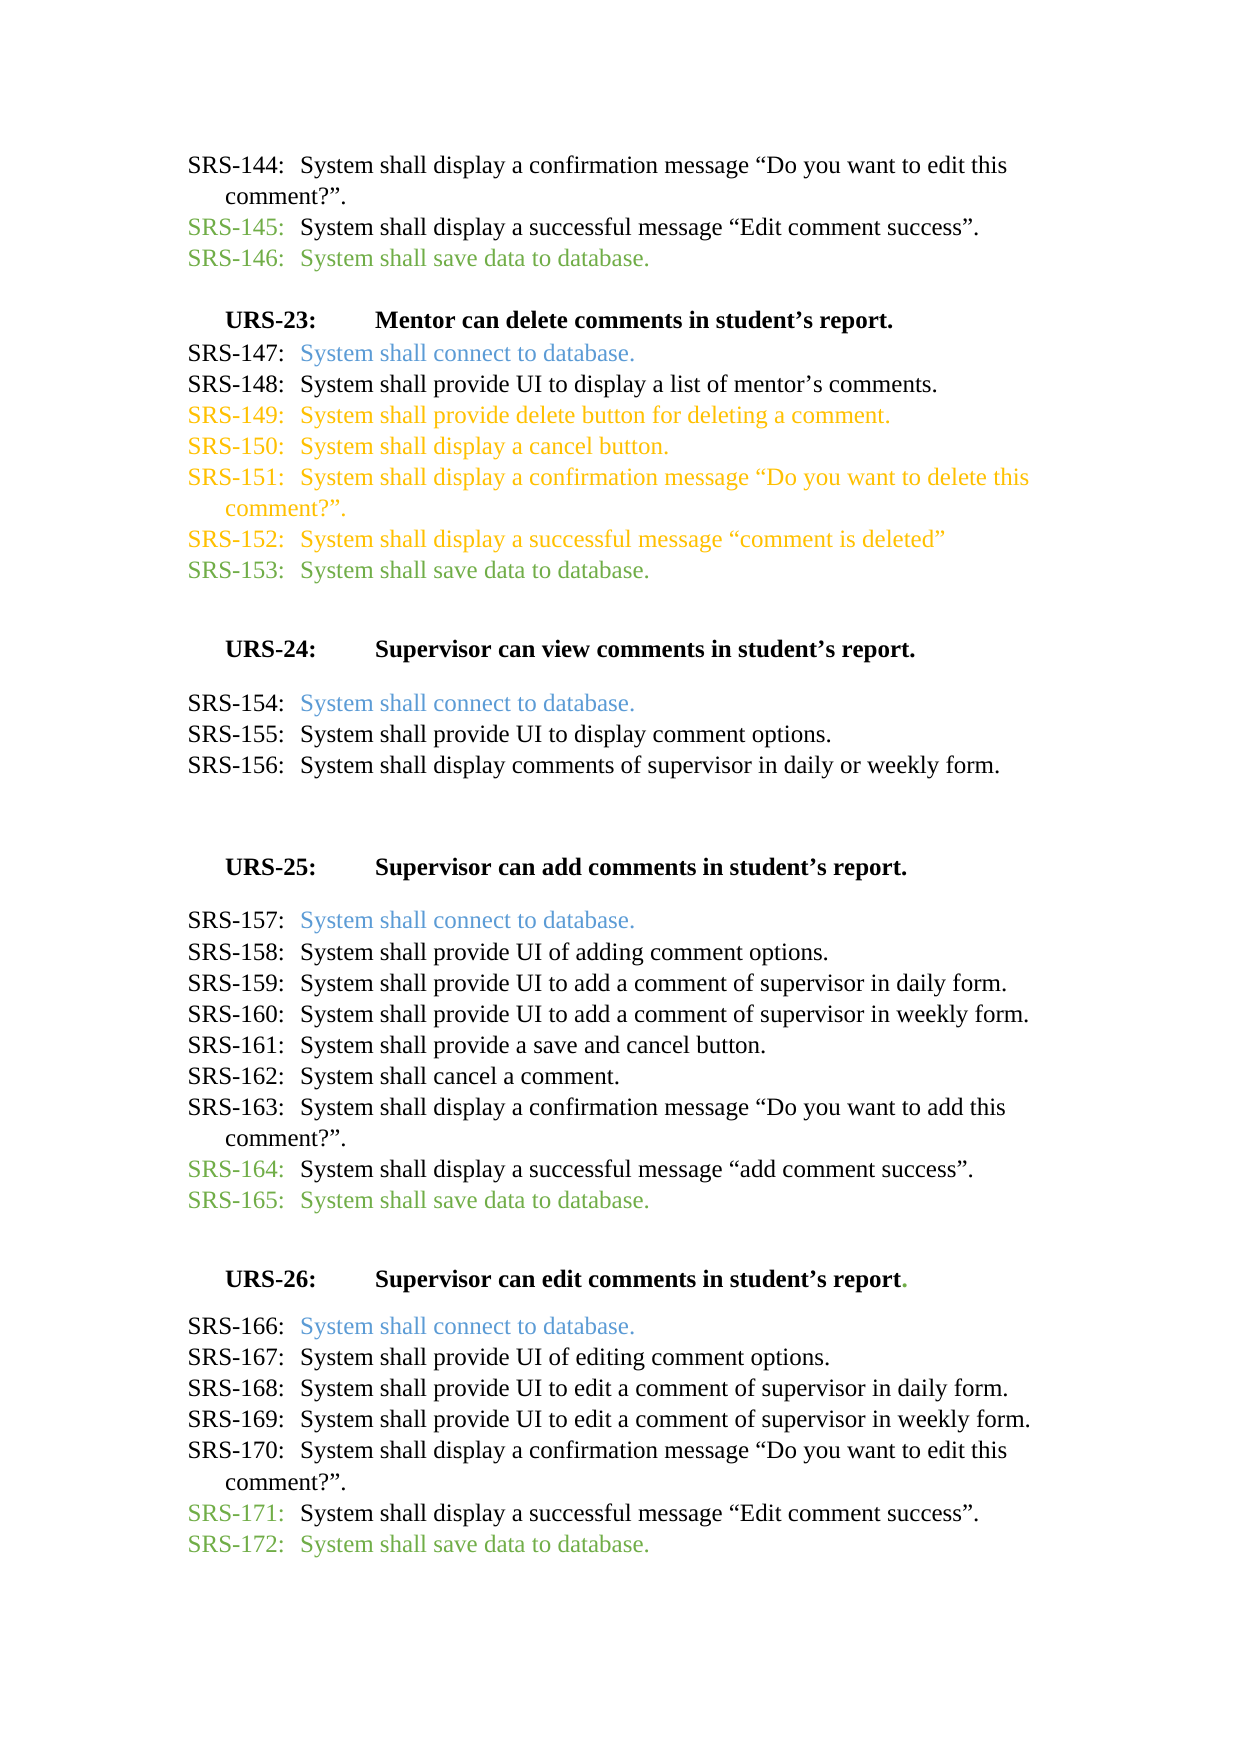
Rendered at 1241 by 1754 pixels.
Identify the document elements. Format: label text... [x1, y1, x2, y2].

list System shall save data to database. [187, 1529, 1090, 1557]
list System shall display a successful message “comment is deleted” [187, 524, 1090, 553]
list System shall provide UI to add a comment of supervisor in weekly form. [187, 999, 1090, 1027]
list System shall display a cancel button. [187, 431, 1090, 460]
list System shall provide UI to display comment options. [187, 719, 1090, 748]
list System shall provide UI of editing comment options. [187, 1342, 1090, 1371]
list System shall cancel a comment. [187, 1061, 1090, 1089]
list System shall provide UI to display a list of mentor’s comments. [187, 369, 1090, 398]
list System shall display a successful message “Edit comment success”. [187, 1498, 1090, 1526]
list System shall connect to database. [187, 338, 1090, 367]
list System shall provide UI of adding comment options. [187, 937, 1090, 965]
list System shall display a confirmation message “Do you want to delete this comment?”. [187, 462, 1090, 522]
list System shall connect to database. [187, 906, 1090, 934]
list System shall save data to database. [187, 1185, 1090, 1214]
list System shall save data to database. [187, 243, 1090, 272]
text URS-24: Supervisor can view comments in student’s report. [187, 634, 1090, 663]
list System shall save data to database. [187, 556, 1090, 584]
list System shall provide UI to add a comment of supervisor in daily form. [187, 968, 1090, 996]
list System shall display a successful message “add comment success”. [187, 1154, 1090, 1183]
list System shall provide UI to edit a comment of supervisor in daily form. [187, 1373, 1090, 1402]
list System shall connect to database. [187, 688, 1090, 717]
list URS-23: Mentor can delete comments in student’s report. [225, 305, 1090, 334]
list System shall connect to database. [187, 1311, 1090, 1340]
list System shall display a confirmation message “Do you want to add this comment?”. [187, 1092, 1090, 1152]
list System shall provide a save and cancel button. [187, 1030, 1090, 1058]
text URS-26: Supervisor can edit comments in student’s report. [150, 1264, 1090, 1292]
list System shall display a confirmation message “Do you want to edit this comment?”. [187, 1436, 1090, 1495]
list System shall display a successful message “Edit comment success”. [187, 212, 1090, 241]
list System shall display comments of supervisor in daily or weekly form. [187, 750, 1090, 779]
list System shall provide delete button for deleting a comment. [187, 400, 1090, 429]
text URS-25: Supervisor can add comments in student’s report. [150, 852, 1090, 881]
list System shall display a confirmation message “Do you want to edit this comment?”. [187, 150, 1090, 210]
list System shall provide UI to edit a comment of supervisor in weekly form. [187, 1404, 1090, 1433]
